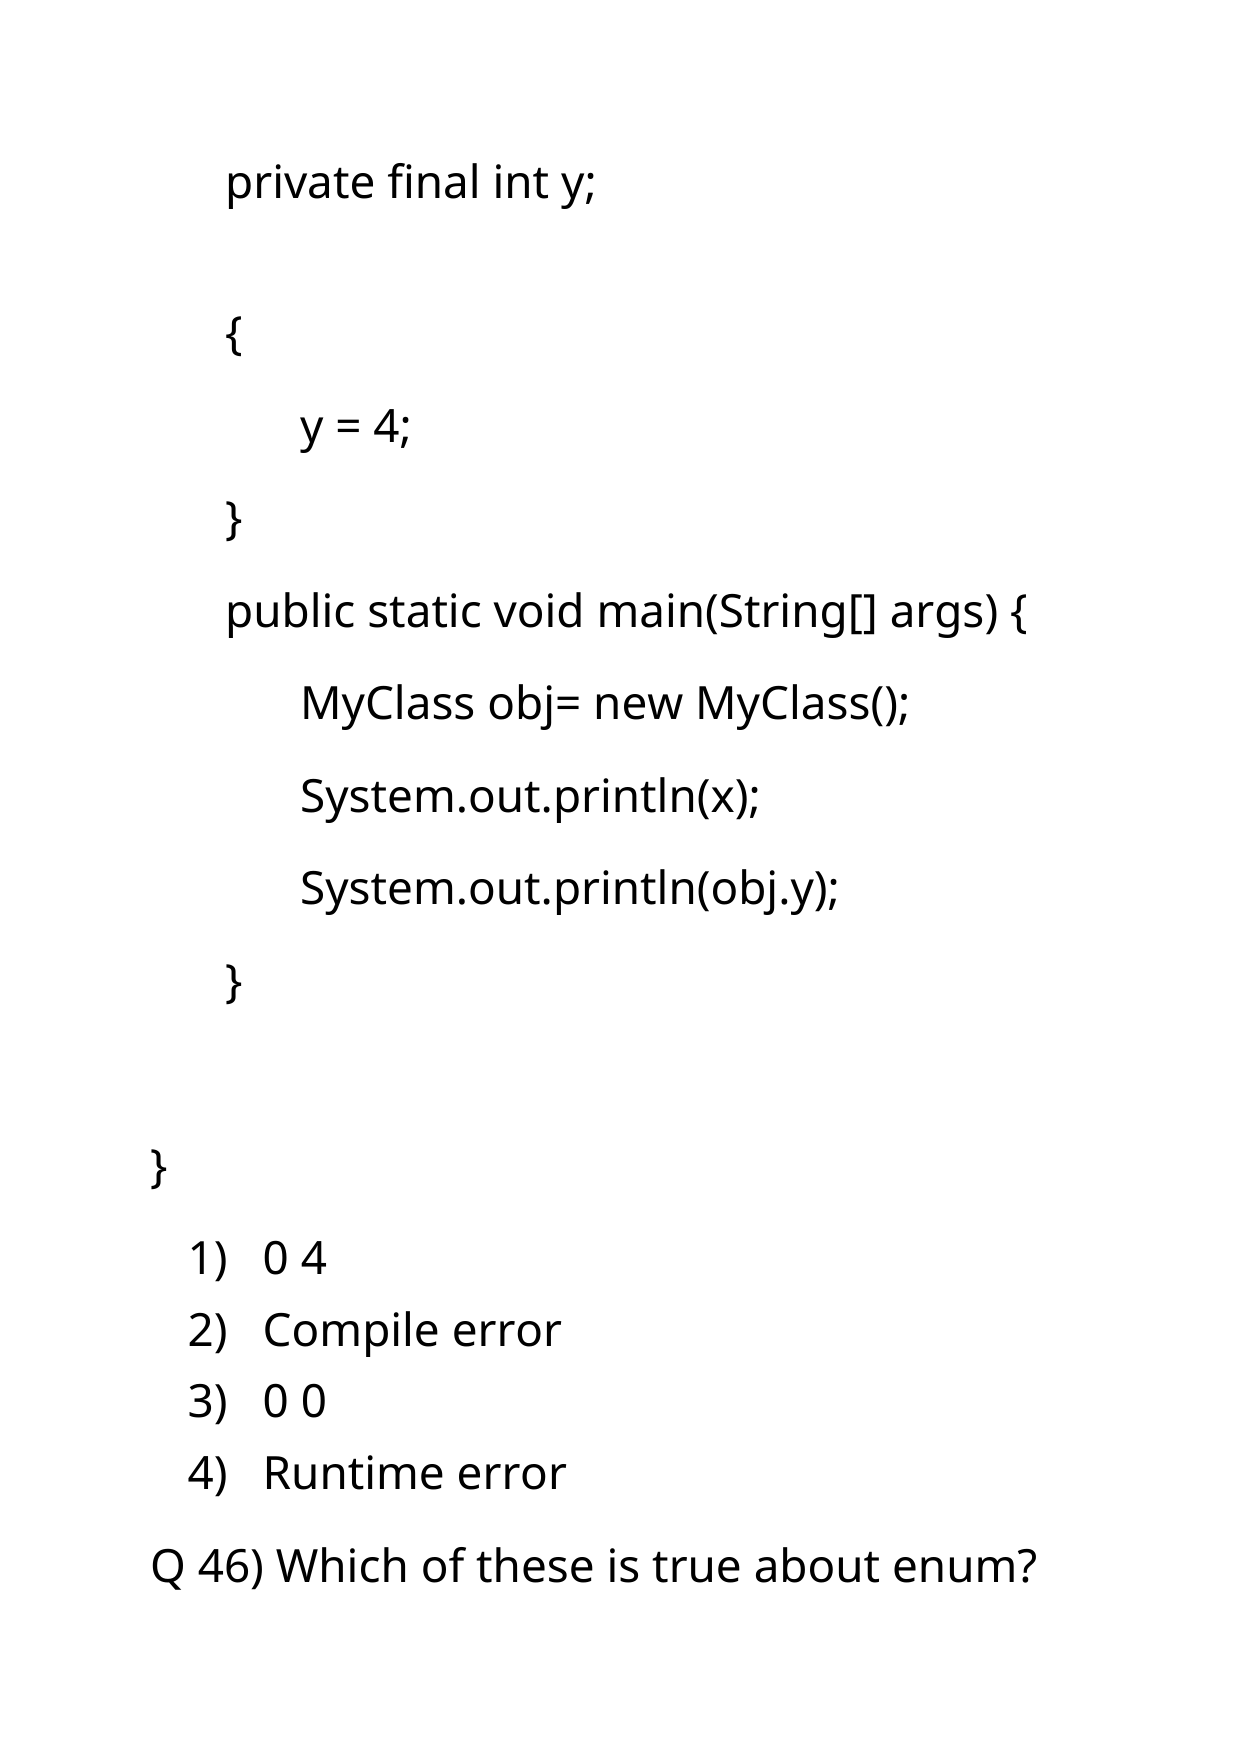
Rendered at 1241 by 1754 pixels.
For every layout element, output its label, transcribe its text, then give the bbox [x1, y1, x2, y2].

text System.out.println(x); [150, 763, 1090, 826]
text System.out.println(obj.y); [150, 856, 1090, 918]
list 0 4 [187, 1226, 1090, 1288]
text private final int y; [150, 150, 1090, 212]
text } [150, 1133, 1090, 1196]
text } [150, 948, 1090, 1011]
text y = 4; [150, 393, 1090, 456]
text Q 46) Which of these is true about enum? [150, 1533, 1090, 1596]
list Runtime error [187, 1441, 1090, 1503]
list 0 0 [187, 1369, 1090, 1431]
text public static void main(String[] args) { [150, 578, 1090, 641]
text } [150, 486, 1090, 548]
list Compile error [187, 1297, 1090, 1360]
text { [150, 301, 1090, 363]
text MyClass obj= new MyClass(); [150, 671, 1090, 733]
